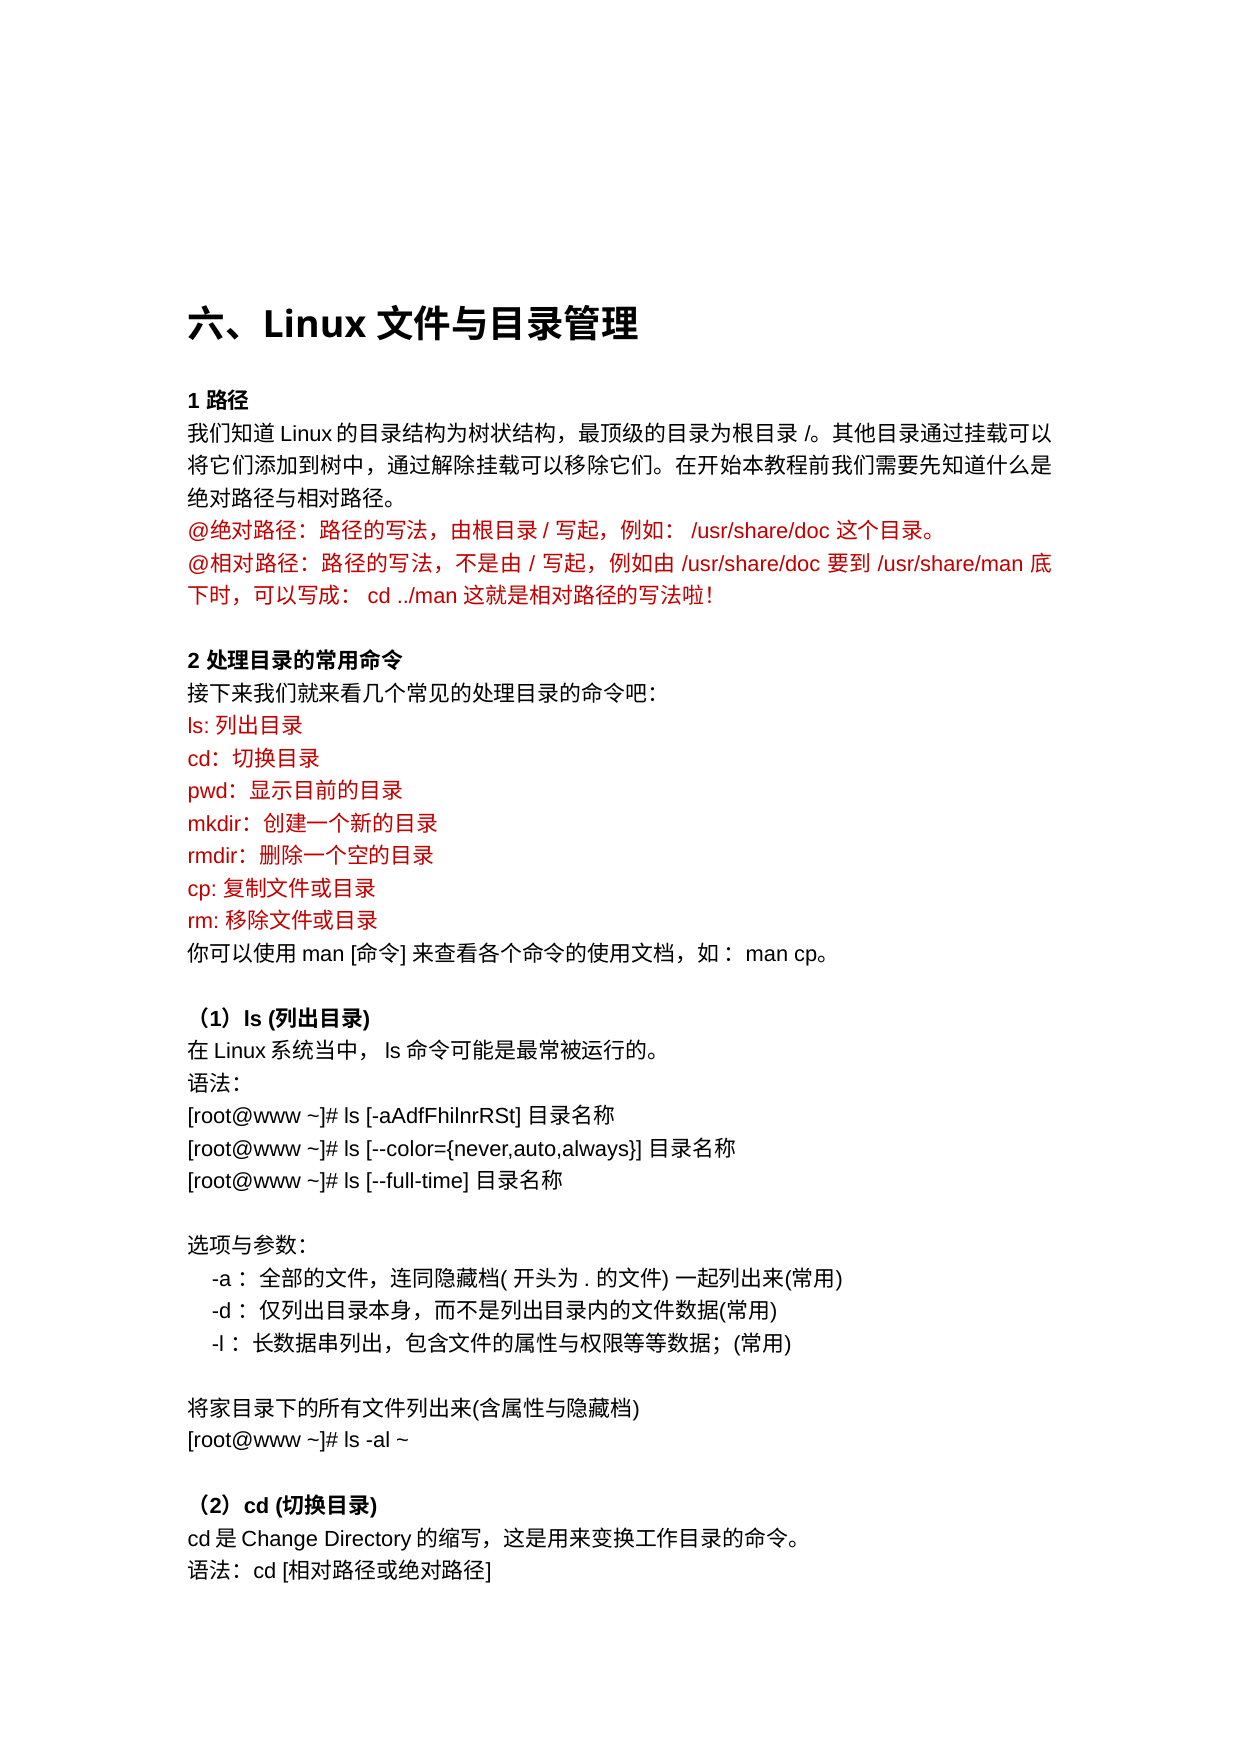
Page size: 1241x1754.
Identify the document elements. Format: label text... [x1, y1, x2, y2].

list -l ：长数据串列出，包含文件的属性与权限等等数据；(常用) [187, 1325, 1053, 1358]
list 语法： [187, 1065, 1053, 1098]
list （1）ls (列出目录) [187, 1000, 1053, 1033]
list -d ：仅列出目录本身，而不是列出目录内的文件数据(常用) [187, 1293, 1053, 1325]
list 接下来我们就来看几个常见的处理目录的命令吧： [187, 675, 1053, 708]
list 语法：cd [相对路径或绝对路径] [187, 1553, 1053, 1585]
list 在Linux系统当中， ls 命令可能是最常被运行的。 [187, 1033, 1053, 1065]
list ls: 列出目录 [187, 708, 1053, 740]
list （2）cd (切换目录) [187, 1488, 1053, 1520]
list [root@www ~]# ls [--color={never,auto,always}] 目录名称 [187, 1130, 1053, 1163]
list 2 处理目录的常用命令 [187, 643, 1053, 675]
list pwd：显示目前的目录 [187, 773, 1053, 805]
list cd是Change Directory的缩写，这是用来变换工作目录的命令。 [187, 1520, 1053, 1553]
list [root@www ~]# ls -al ~ [187, 1423, 1053, 1455]
list @相对路径：路径的写法，不是由 / 写起，例如由 /usr/share/doc 要到 /usr/share/man 底下时，可以写成： cd ../man 这就是相对路径的写法啦！ [187, 545, 1053, 610]
list rm: 移除文件或目录 [187, 903, 1053, 935]
list [root@www ~]# ls [-aAdfFhilnrRSt] 目录名称 [187, 1098, 1053, 1130]
list 选项与参数： [187, 1228, 1053, 1260]
list @绝对路径：路径的写法，由根目录 / 写起，例如： /usr/share/doc 这个目录。 [187, 513, 1053, 545]
list 1 路径 [187, 383, 1053, 415]
list rmdir：删除一个空的目录 [187, 838, 1053, 870]
list 将家目录下的所有文件列出来(含属性与隐藏档) [187, 1390, 1053, 1423]
list cd：切换目录 [187, 740, 1053, 773]
list [root@www ~]# ls [--full-time] 目录名称 [187, 1163, 1053, 1195]
list 我们知道Linux的目录结构为树状结构，最顶级的目录为根目录 /。其他目录通过挂载可以将它们添加到树中，通过解除挂载可以移除它们。在开始本教程前我们需要先知道什么是绝对路径与相对路径。 [187, 415, 1053, 513]
list -a ：全部的文件，连同隐藏档( 开头为 . 的文件) 一起列出来(常用) [187, 1260, 1053, 1293]
list 你可以使用 man [命令] 来查看各个命令的使用文档，如 ：man cp。 [187, 935, 1053, 968]
list mkdir：创建一个新的目录 [187, 805, 1053, 838]
list cp: 复制文件或目录 [187, 870, 1053, 903]
subtitle 六、Linux 文件与目录管理 [187, 289, 1053, 354]
